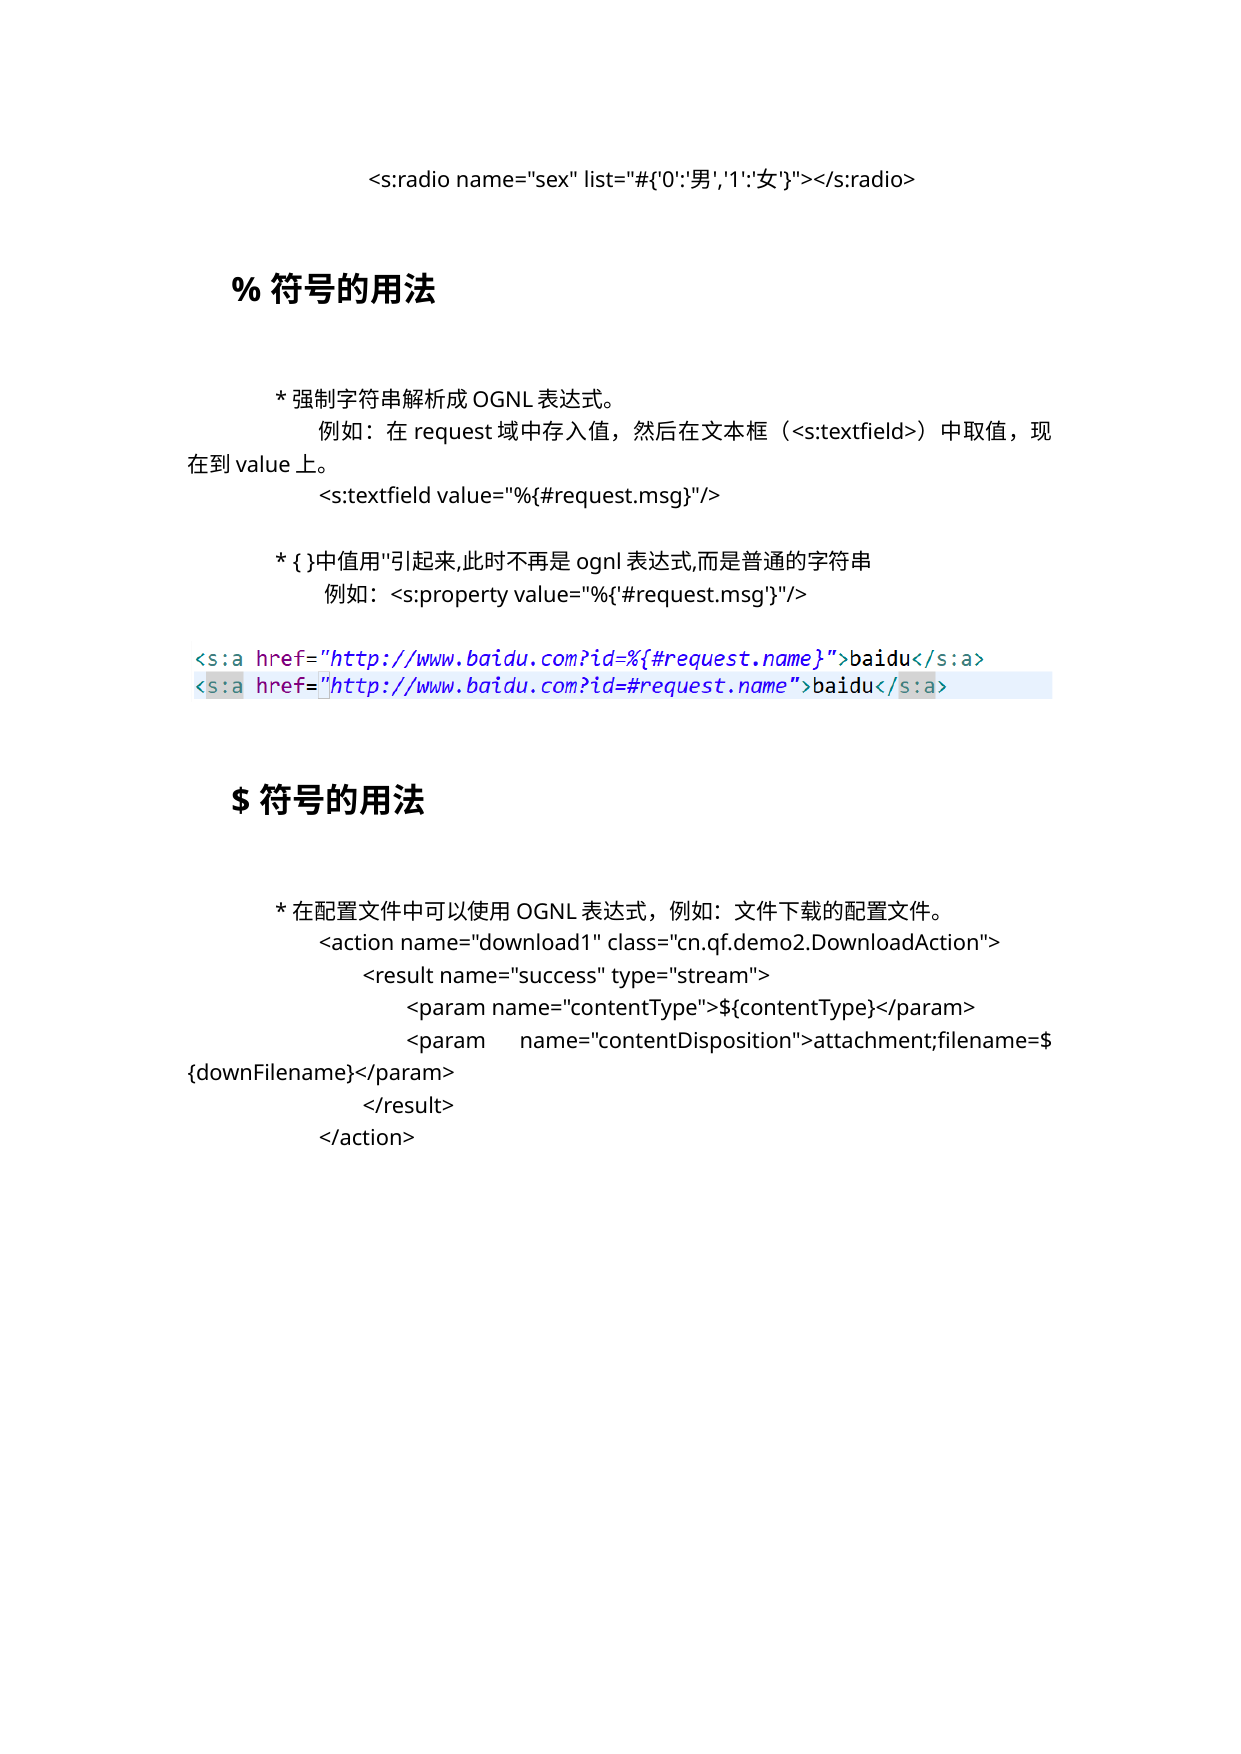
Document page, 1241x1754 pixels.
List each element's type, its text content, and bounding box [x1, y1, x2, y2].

text <s:radio name="sex" list="#{'0':'男','1':'女'}"></s:radio> [187, 162, 1053, 194]
text <param name="contentType">${contentType}</param> [187, 991, 1053, 1023]
text <param name="contentDisposition">attachment;filename=${downFilename}</param> [187, 1023, 1053, 1088]
text </result> [187, 1088, 1053, 1121]
text * 在配置文件中可以使用OGNL表达式，例如：文件下载的配置文件。 [187, 893, 1053, 926]
text 例如：在request域中存入值，然后在文本框（<s:textfield>）中取值，现在到value上。 [187, 414, 1053, 479]
subtitle $ 符号的用法 [187, 766, 1053, 831]
text * { }中值用''引起来,此时不再是ognl表达式,而是普通的字符串 [187, 544, 1053, 576]
text 例如：<s:property value="%{'#request.msg'}"/> [187, 576, 1053, 609]
picture [187, 641, 1053, 702]
text <action name="download1" class="cn.qf.demo2.DownloadAction"> [187, 926, 1053, 958]
text <s:textfield value="%{#request.msg}"/> [187, 479, 1053, 511]
text * 强制字符串解析成OGNL表达式。 [187, 381, 1053, 414]
text </action> [187, 1121, 1053, 1153]
text <result name="success" type="stream"> [187, 958, 1053, 991]
subtitle % 符号的用法 [187, 254, 1053, 319]
